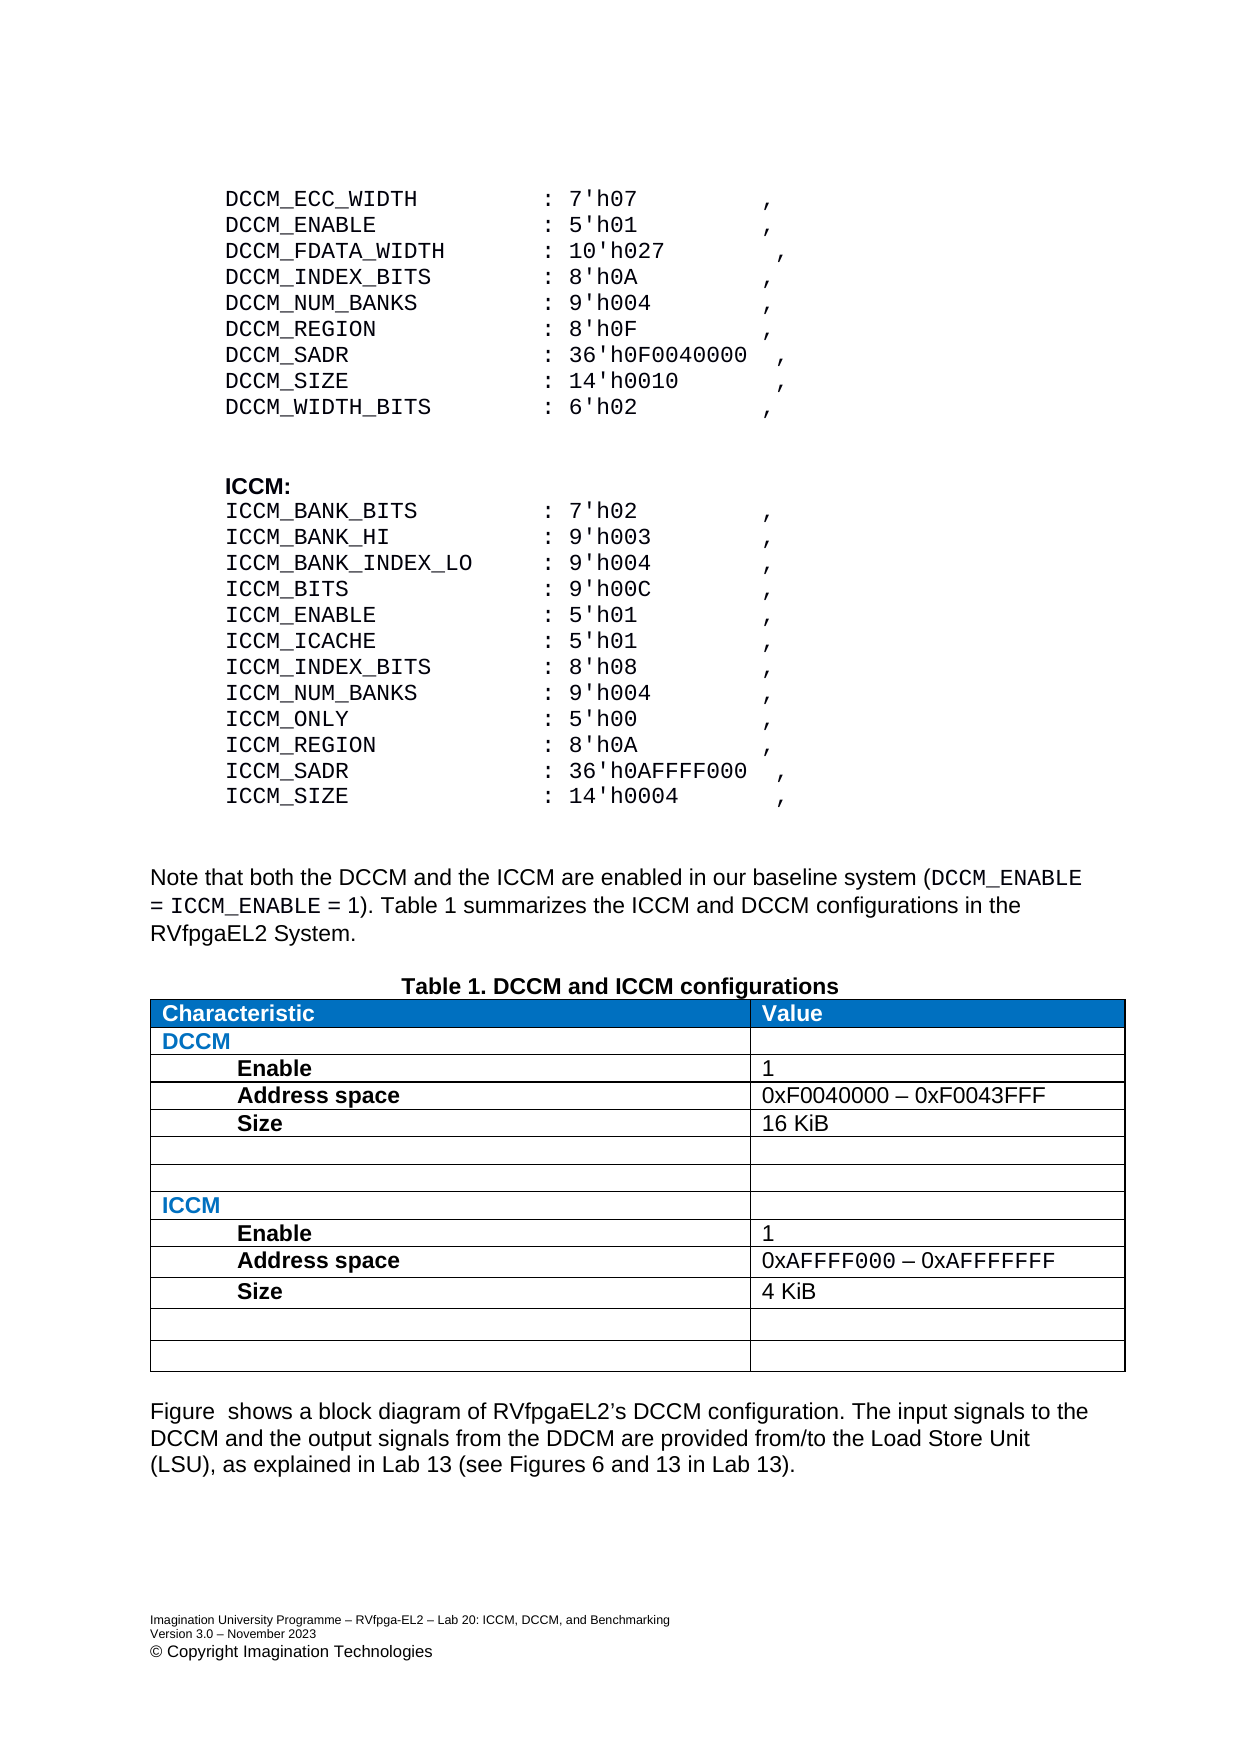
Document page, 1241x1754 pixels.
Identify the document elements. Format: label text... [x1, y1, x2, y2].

text DCCM_REGION : 8'h0F , [225, 317, 1090, 343]
text ICCM_BANK_INDEX_LO : 9'h004 , [225, 551, 1090, 577]
text DCCM_SIZE : 14'h0010 , [225, 369, 1090, 395]
table_cell Address space [151, 1083, 750, 1109]
text ICCM_INDEX_BITS : 8'h08 , [225, 655, 1090, 681]
table_cell Size [151, 1110, 750, 1136]
table_cell [151, 1309, 750, 1339]
table_cell 4 KiB [751, 1278, 1124, 1308]
table_cell [751, 1165, 1124, 1191]
table_cell Address space [151, 1247, 750, 1277]
table_cell [151, 1341, 750, 1371]
text ICCM_ENABLE : 5'h01 , [225, 603, 1090, 629]
table_cell [151, 1137, 750, 1164]
text Table 1. DCCM and ICCM configurations [150, 973, 1090, 999]
table_cell 1 [751, 1055, 1124, 1081]
text DCCM_NUM_BANKS : 9'h004 , [225, 291, 1090, 317]
table_cell Size [151, 1278, 750, 1308]
table_cell Enable [151, 1055, 750, 1081]
text DCCM_FDATA_WIDTH : 10'h027 , [225, 239, 1090, 265]
text ICCM_BANK_BITS : 7'h02 , [225, 499, 1090, 526]
text DCCM_ECC_WIDTH : 7'h07 , [225, 187, 1090, 213]
table_cell [151, 1165, 750, 1191]
table_cell ICCM [151, 1192, 750, 1218]
table_cell DCCM [151, 1028, 750, 1054]
text Figure 3 shows a block diagram of RVfpgaEL2’s DCCM configuration. The input signals to the DCCM and the output signals from the DDCM are provided from/to the Load Store Unit (LSU), as explained in Lab 13 (see Figures 6 and 13 in Lab 13). [150, 1398, 1090, 1477]
table_header Characteristic [151, 1000, 750, 1027]
text DCCM_WIDTH_BITS : 6'h02 , [225, 395, 1090, 421]
table_cell [751, 1341, 1124, 1371]
table_cell [751, 1137, 1124, 1164]
table_cell Enable [151, 1220, 750, 1246]
text ICCM_SIZE : 14'h0004 , [225, 785, 1090, 811]
table_cell 0xF0040000 – 0xF0043FFF [751, 1083, 1124, 1109]
text ICCM_NUM_BANKS : 9'h004 , [225, 681, 1090, 707]
text ICCM_REGION : 8'h0A , [225, 733, 1090, 759]
table_cell 16 KiB [751, 1110, 1124, 1136]
text ICCM: [225, 473, 1090, 499]
text Note that both the DCCM and the ICCM are enabled in our baseline system (DCCM_ENABLE = ICCM_ENABLE = 1). Table 1 summarizes the ICCM and DCCM configurations in the RVfpgaEL2 System. [150, 863, 1090, 947]
table_cell [751, 1028, 1124, 1054]
text ICCM_BITS : 9'h00C , [225, 577, 1090, 603]
text DCCM_ENABLE : 5'h01 , [225, 213, 1090, 239]
table_header Value [751, 1000, 1124, 1027]
text ICCM_SADR : 36'h0AFFFF000 , [225, 759, 1090, 785]
table_cell [751, 1309, 1124, 1339]
text ICCM_BANK_HI : 9'h003 , [225, 526, 1090, 551]
text ICCM_ICACHE : 5'h01 , [225, 629, 1090, 655]
table_cell [751, 1192, 1124, 1218]
table_cell 0xAFFFF000 – 0xAFFFFFFF [751, 1247, 1124, 1277]
text DCCM_SADR : 36'h0F0040000 , [225, 343, 1090, 369]
text ICCM_ONLY : 5'h00 , [225, 707, 1090, 733]
table_cell 1 [751, 1220, 1124, 1246]
text DCCM_INDEX_BITS : 8'h0A , [225, 265, 1090, 291]
